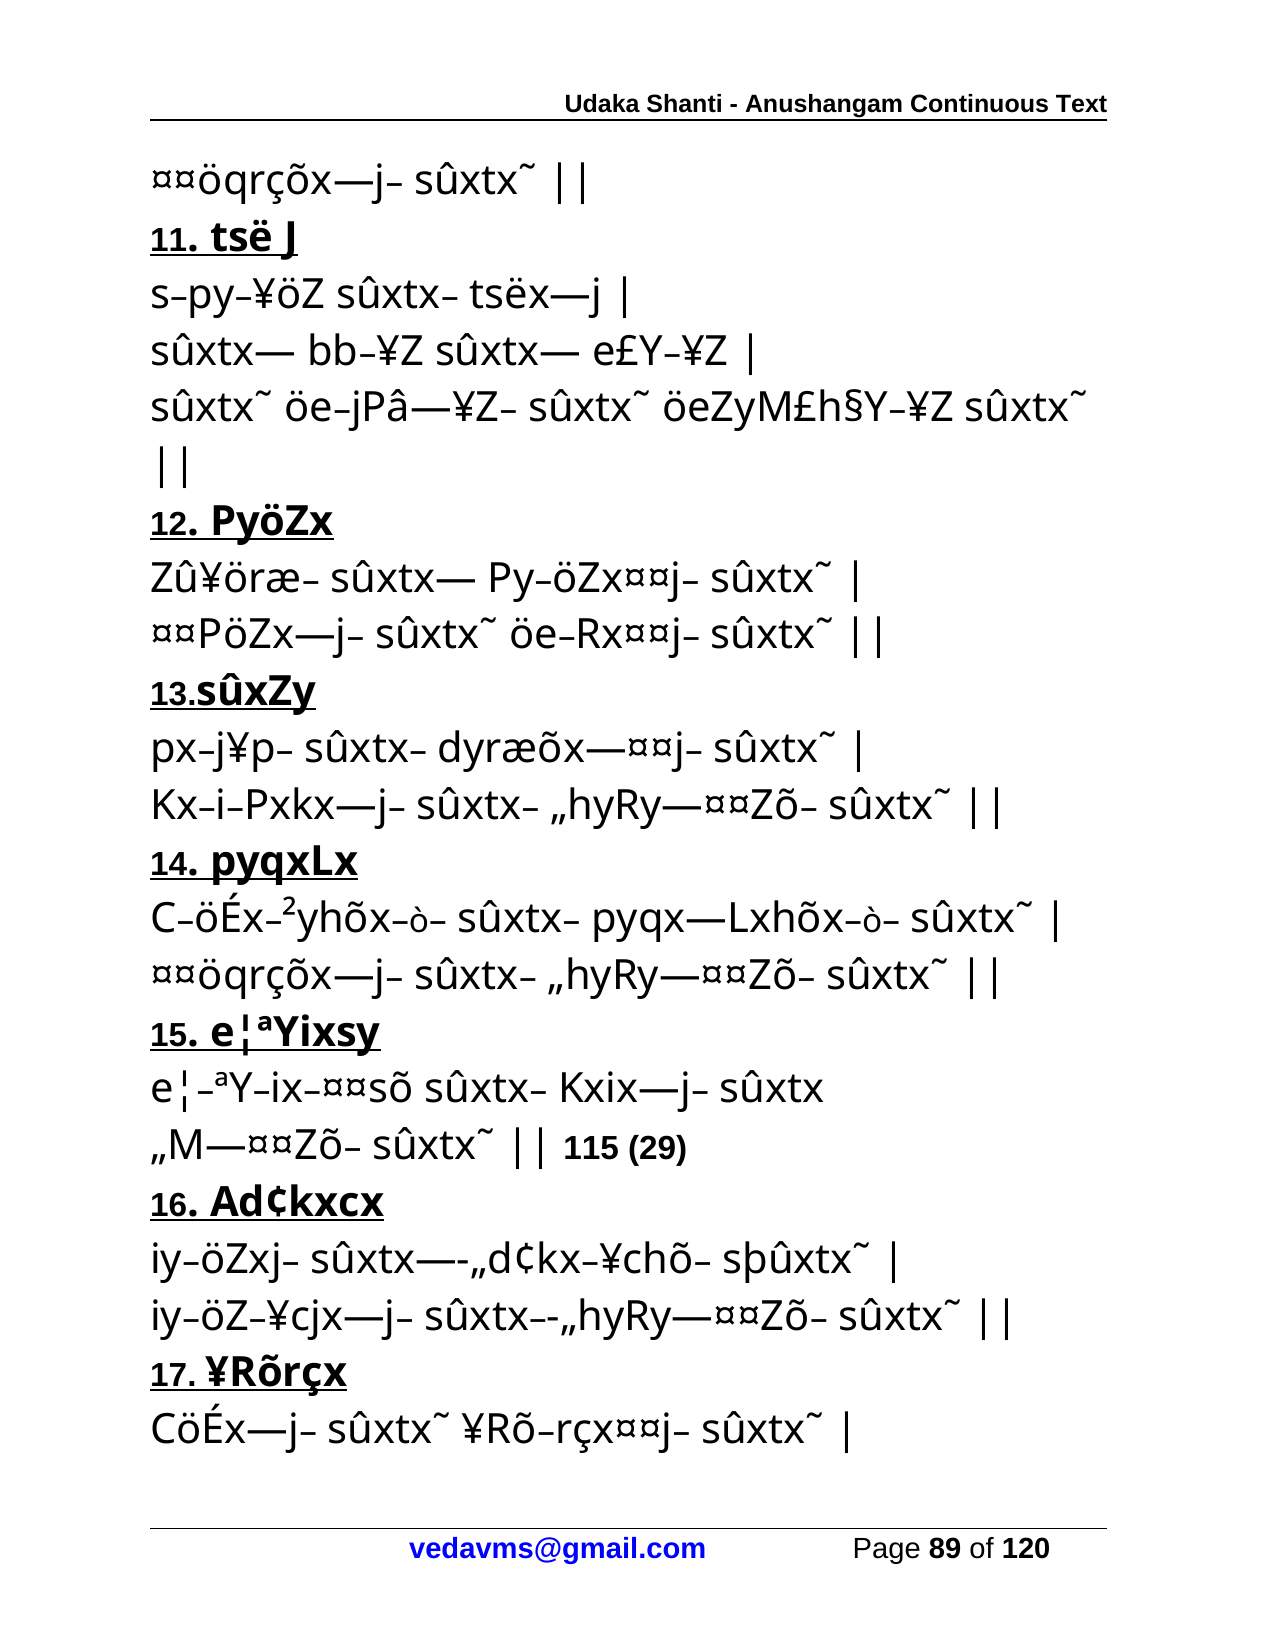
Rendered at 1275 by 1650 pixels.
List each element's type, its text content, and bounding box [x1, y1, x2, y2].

text sûxtx˜ öe–jPâ—¥Z– sûxtx˜ öeZyM£h§Y–¥Z sûxtx˜ || [150, 377, 1126, 491]
text 17. ¥Rõrçx [150, 1342, 1126, 1399]
text 12. PyöZx [150, 491, 1126, 547]
text Kx–i–Pxkx—j– sûxtx– „hyRy—¤¤Zõ– sûxtx˜ || [150, 774, 1126, 831]
text iy–öZ–¥cjx—j– sûxtx–-„hyRy—¤¤Zõ– sûxtx˜ || [150, 1285, 1126, 1342]
text iy–öZxj– sûxtx—-„d¢kx–¥chõ– sþûxtx˜ | [150, 1229, 1126, 1285]
text CöÉx—j– sûxtx˜ ¥Rõ–rçx¤¤j– sûxtx˜ | [150, 1399, 1126, 1456]
text sûxtx— bb–¥Z sûxtx— e£Y–¥Z | [150, 320, 1126, 377]
text Zû¥öræ– sûxtx— Py–öZx¤¤j– sûxtx˜ | [150, 547, 1126, 604]
text 15. e¦ªYixsy [150, 1002, 1126, 1058]
text ¤¤öqrçõx—j– sûxtx˜ || [150, 150, 1126, 207]
text 13.sûxZy [150, 661, 1126, 718]
text 16. Ad¢kxcx [150, 1172, 1126, 1229]
text px–j¥p– sûxtx– dyræõx—¤¤j– sûxtx˜ | [150, 718, 1126, 774]
text 11. tsë J [150, 207, 1126, 263]
text ¤¤PöZx—j– sûxtx˜ öe–Rx¤¤j– sûxtx˜ || [150, 604, 1126, 661]
text „M—¤¤Zõ– sûxtx˜ || 115 (29) [150, 1115, 1126, 1172]
text s–py–¥öZ sûxtx– tsëx—j | [150, 263, 1126, 320]
text ¤¤öqrçõx—j– sûxtx– „hyRy—¤¤Zõ– sûxtx˜ || [150, 945, 1126, 1002]
text C–öÉx–²yhõx–ò– sûxtx– pyqx—Lxhõx–ò– sûxtx˜ | [150, 888, 1126, 945]
text e¦–ªY–ix–¤¤sõ sûxtx– Kxix—j– sûxtx [150, 1058, 1126, 1115]
text 14. pyqxLx [150, 831, 1126, 888]
